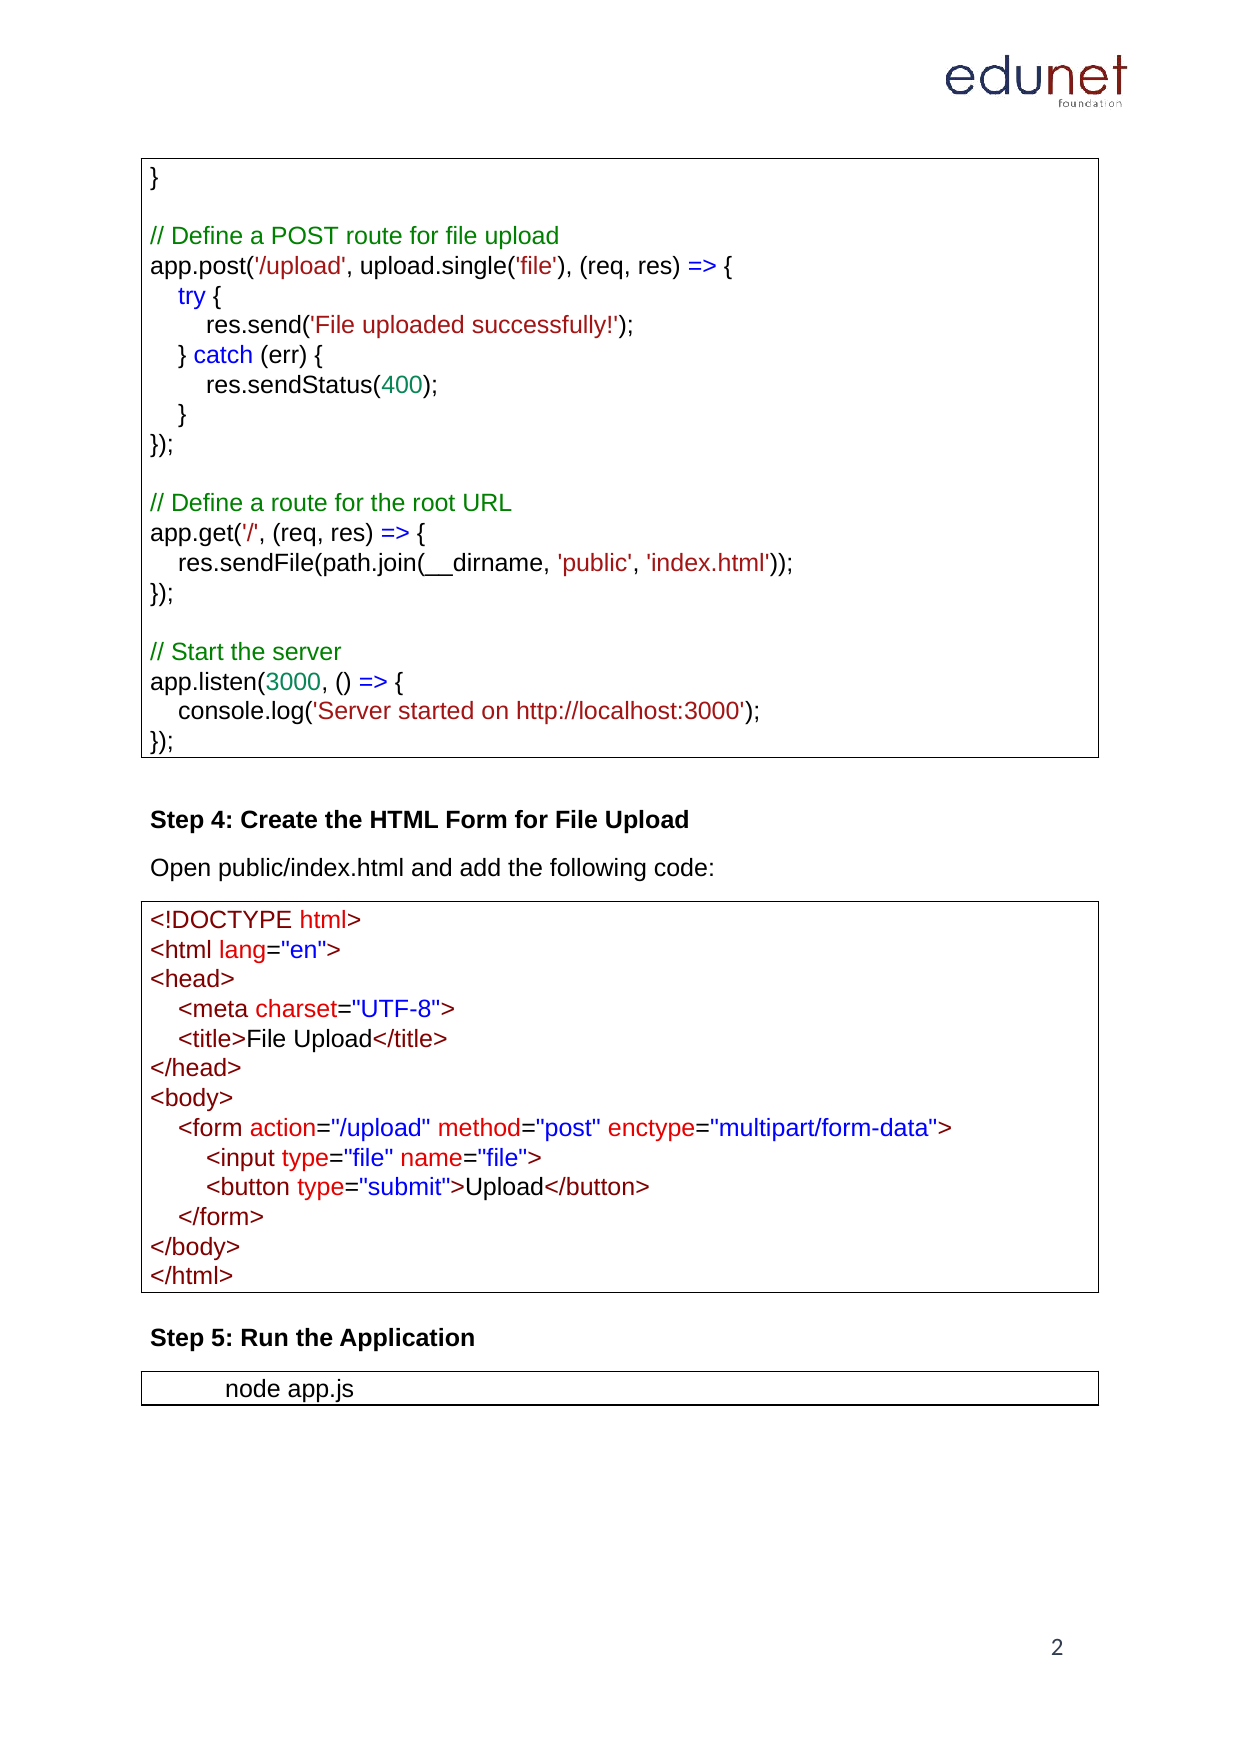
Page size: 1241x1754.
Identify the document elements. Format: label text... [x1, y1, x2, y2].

text res.sendStatus(400); [150, 369, 1090, 398]
text } [150, 398, 1090, 428]
text }); [150, 428, 1090, 458]
text res.send('File uploaded successfully!'); [150, 309, 1090, 339]
text }); [142, 722, 1098, 757]
text app.get('/', (req, res) => { [150, 517, 1090, 547]
text <meta charset="UTF-8"> [150, 993, 1090, 1023]
text // Define a POST route for file upload [150, 220, 1090, 250]
text </body> [150, 1231, 1090, 1257]
text <title>File Upload</title> [150, 1023, 1090, 1052]
text app.listen(3000, () => { [150, 666, 1090, 695]
text <html lang="en"> [150, 934, 1090, 963]
text } catch (err) { [150, 339, 1090, 369]
picture [938, 47, 1135, 114]
text // Define a route for the root URL [150, 487, 1090, 517]
text // Start the server [150, 636, 1090, 666]
text res.sendFile(path.join(__dirname, 'public', 'index.html')); [150, 547, 1090, 577]
text app.post('/upload', upload.single('file'), (req, res) => { [150, 250, 1090, 280]
text } [142, 159, 1098, 191]
text <button type="submit">Upload</button> [150, 1171, 1090, 1201]
text </head> [150, 1052, 1090, 1082]
text }); [150, 577, 1090, 606]
text node app.js [142, 1372, 1098, 1404]
text <head> [150, 963, 1090, 993]
text </form> [150, 1201, 1090, 1231]
text </html> [142, 1257, 1098, 1292]
text <body> [150, 1082, 1090, 1112]
text Step 4: Create the HTML Form for File Upload [150, 806, 1090, 834]
text try { [150, 280, 1090, 309]
text Step 5: Run the Application [150, 1323, 1090, 1352]
text Open public/index.html and add the following code: [150, 853, 1090, 882]
text <form action="/upload" method="post" enctype="multipart/form-data"> [150, 1112, 1090, 1142]
text <input type="file" name="file"> [150, 1142, 1090, 1171]
text <!DOCTYPE html> [142, 902, 1098, 934]
text console.log('Server started on http://localhost:3000'); [150, 695, 1090, 722]
